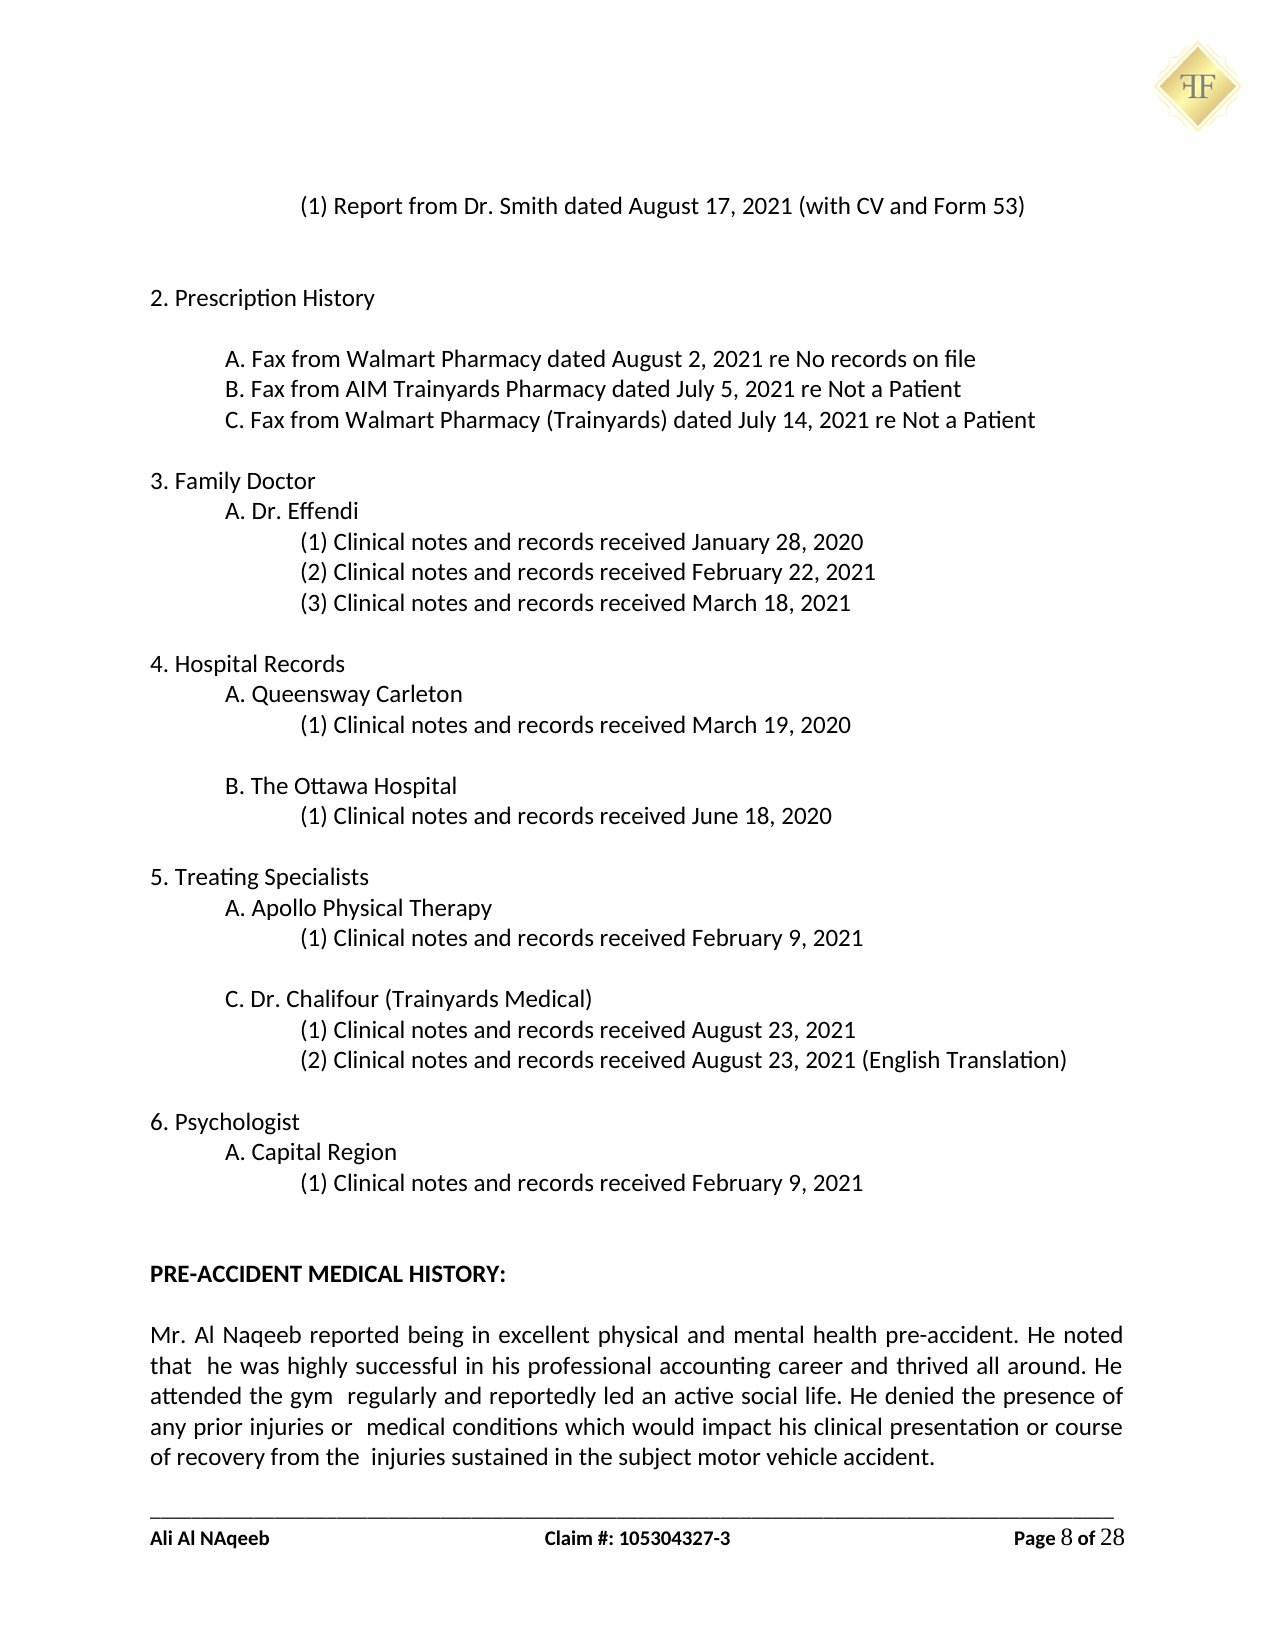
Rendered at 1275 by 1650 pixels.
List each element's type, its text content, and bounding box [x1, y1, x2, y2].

text Mr. Al Naqeeb reported being in excellent physical and mental health pre-accident. He noted that he was highly successful in his professional accounting career and thrived all around. He attended the gym regularly and reportedly led an active social life. He denied the presence of any prior injuries or medical conditions which would impact his clinical presentation or course of recovery from the injuries sustained in the subject motor vehicle accident. [150, 1319, 1125, 1472]
text C. Dr. Chalifour (Trainyards Medical) [150, 984, 1125, 1014]
text (1) Clinical notes and records received March 19, 2020 [150, 709, 1125, 739]
text A. Queensway Carleton [150, 678, 1125, 709]
text A. Apollo Physical Therapy [150, 892, 1125, 923]
text 4. Hospital Records [150, 648, 1125, 678]
text 6. Psychologist [150, 1106, 1125, 1136]
text B. Fax from AIM Trainyards Pharmacy dated July 5, 2021 re Not a Patient [225, 373, 1125, 404]
text (2) Clinical notes and records received February 22, 2021 [300, 556, 1125, 587]
text (1) Report from Dr. Smith dated August 17, 2021 (with CV and Form 53) [225, 190, 1125, 221]
text B. The Ottawa Hospital [150, 770, 1125, 801]
text (1) Clinical notes and records received February 9, 2021 [150, 923, 1125, 953]
text A. Dr. Effendi [150, 495, 1125, 526]
text 2. Prescription History [150, 282, 1125, 312]
text (1) Clinical notes and records received February 9, 2021 [150, 1167, 1125, 1197]
text (1) Clinical notes and records received June 18, 2020 [150, 801, 1125, 831]
text (2) Clinical notes and records received August 23, 2021 (English Translation) [150, 1045, 1125, 1075]
picture [1153, 28, 1243, 141]
text A. Capital Region [150, 1136, 1125, 1167]
text A. Fax from Walmart Pharmacy dated August 2, 2021 re No records on file [225, 343, 1125, 373]
text (3) Clinical notes and records received March 18, 2021 [300, 587, 1125, 617]
text 3. Family Doctor [150, 465, 1125, 495]
text (1) Clinical notes and records received January 28, 2020 [150, 526, 1125, 556]
text 5. Treating Specialists [150, 862, 1125, 892]
text (1) Clinical notes and records received August 23, 2021 [150, 1014, 1125, 1045]
text C. Fax from Walmart Pharmacy (Trainyards) dated July 14, 2021 re Not a Patient [225, 404, 1125, 434]
text PRE-ACCIDENT MEDICAL HISTORY: [150, 1258, 1125, 1289]
